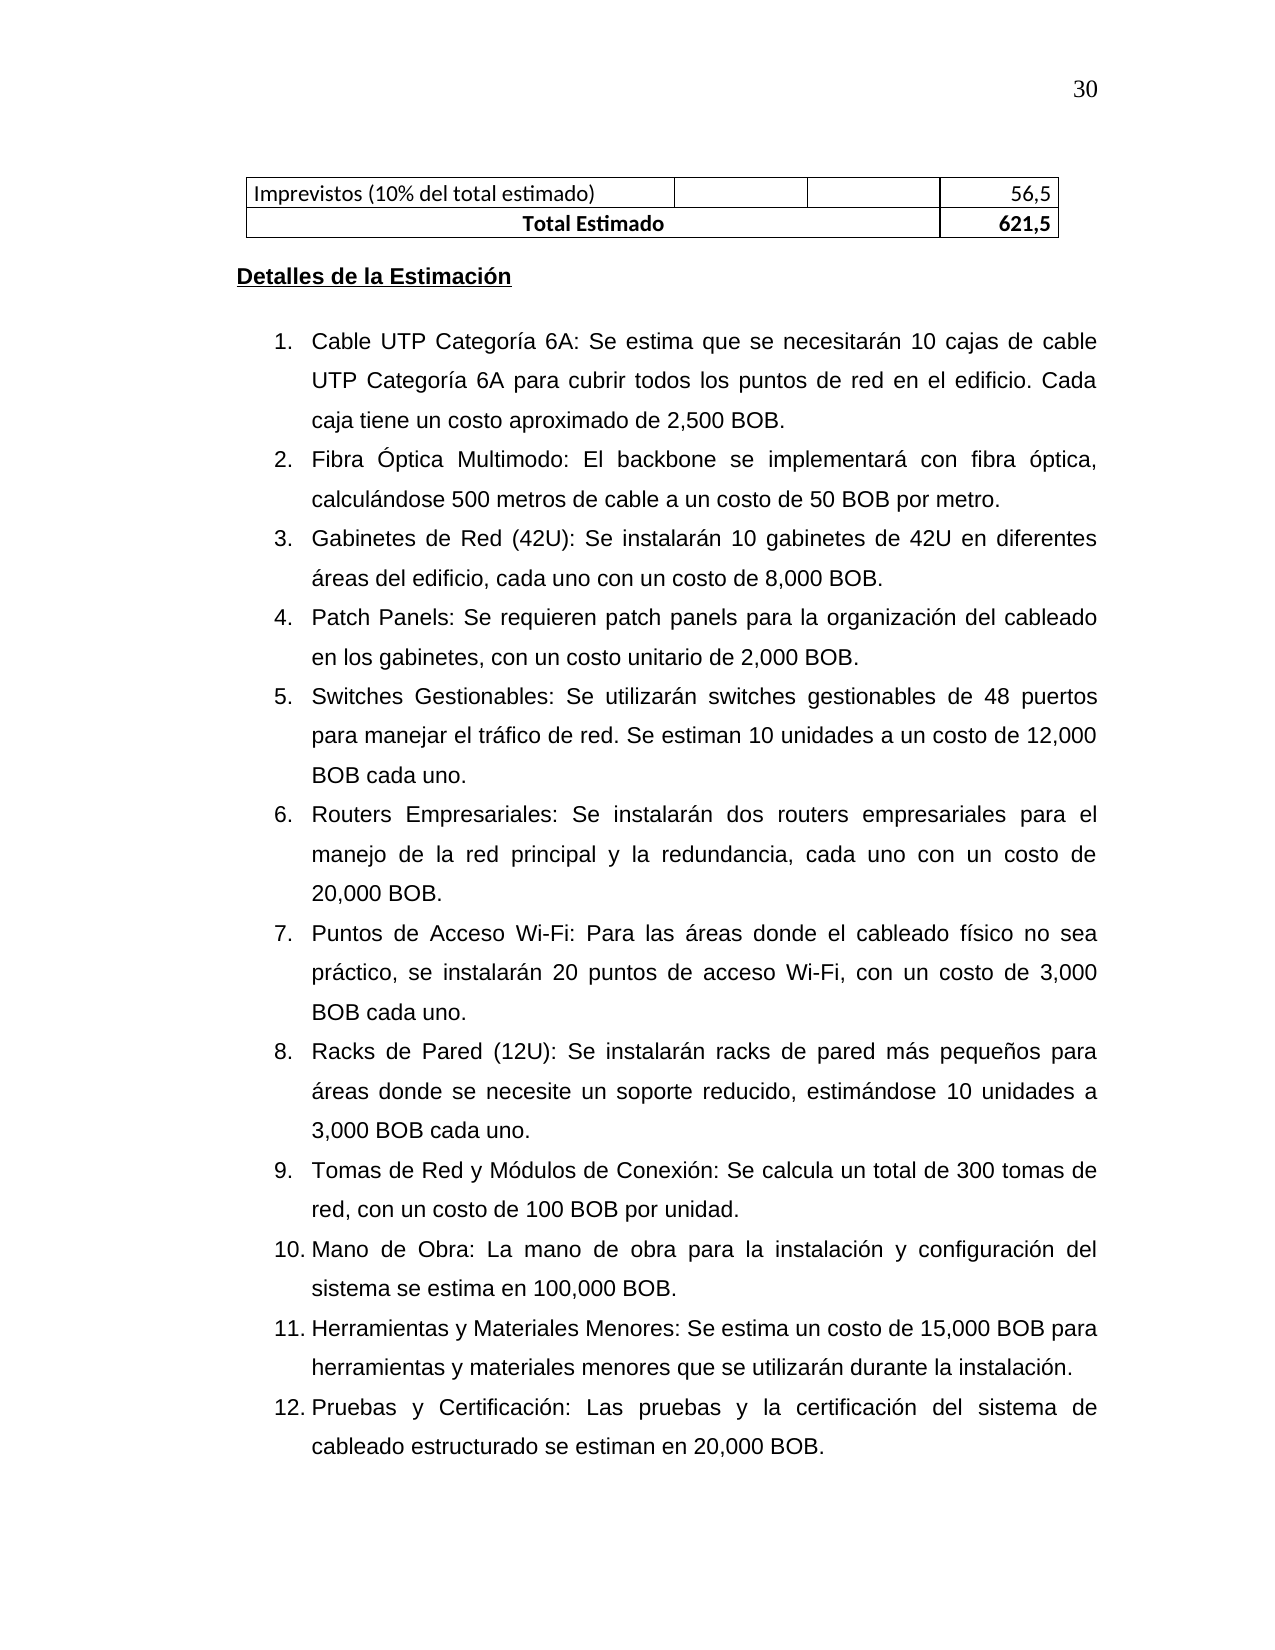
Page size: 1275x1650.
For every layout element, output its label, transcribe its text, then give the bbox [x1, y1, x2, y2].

list Tomas de Red y Módulos de Conexión: Se calcula un total de 300 tomas de red, con un costo de 100 BOB por unidad. [274, 1157, 1098, 1223]
list Gabinetes de Red (42U): Se instalarán 10 gabinetes de 42U en diferentes áreas del edificio, cada uno con un costo de 8,000 BOB. [274, 525, 1098, 591]
list Pruebas y Certificación: Las pruebas y la certificación del sistema de cableado estructurado se estiman en 20,000 BOB. [274, 1394, 1098, 1459]
table_cell Imprevistos (10% del total estimado) [247, 178, 674, 207]
list Patch Panels: Se requieren patch panels para la organización del cableado en los gabinetes, con un costo unitario de 2,000 BOB. [274, 604, 1098, 670]
list Fibra Óptica Multimodo: El backbone se implementará con fibra óptica, calculándose 500 metros de cable a un costo de 50 BOB por metro. [274, 446, 1098, 512]
list Puntos de Acceso Wi-Fi: Para las áreas donde el cableado físico no sea práctico, se instalarán 20 puntos de acceso Wi-Fi, con un costo de 3,000 BOB cada uno. [274, 920, 1098, 1025]
text Detalles de la Estimación [207, 263, 1098, 289]
list Routers Empresariales: Se instalarán dos routers empresariales para el manejo de la red principal y la redundancia, cada uno con un costo de 20,000 BOB. [274, 801, 1098, 907]
table_cell [808, 178, 939, 207]
list Herramientas y Materiales Menores: Se estima un costo de 15,000 BOB para herramientas y materiales menores que se utilizarán durante la instalación. [274, 1315, 1098, 1381]
table_cell [675, 178, 807, 207]
table_cell Total Estimado [247, 208, 939, 237]
list Switches Gestionables: Se utilizarán switches gestionables de 48 puertos para manejar el tráfico de red. Se estiman 10 unidades a un costo de 12,000 BOB cada uno. [274, 683, 1098, 788]
table_cell 621,5 [941, 208, 1058, 237]
table_cell 56,5 [941, 178, 1058, 207]
list Racks de Pared (12U): Se instalarán racks de pared más pequeños para áreas donde se necesite un soporte reducido, estimándose 10 unidades a 3,000 BOB cada uno. [274, 1038, 1098, 1144]
list Mano de Obra: La mano de obra para la instalación y configuración del sistema se estima en 100,000 BOB. [274, 1236, 1098, 1302]
